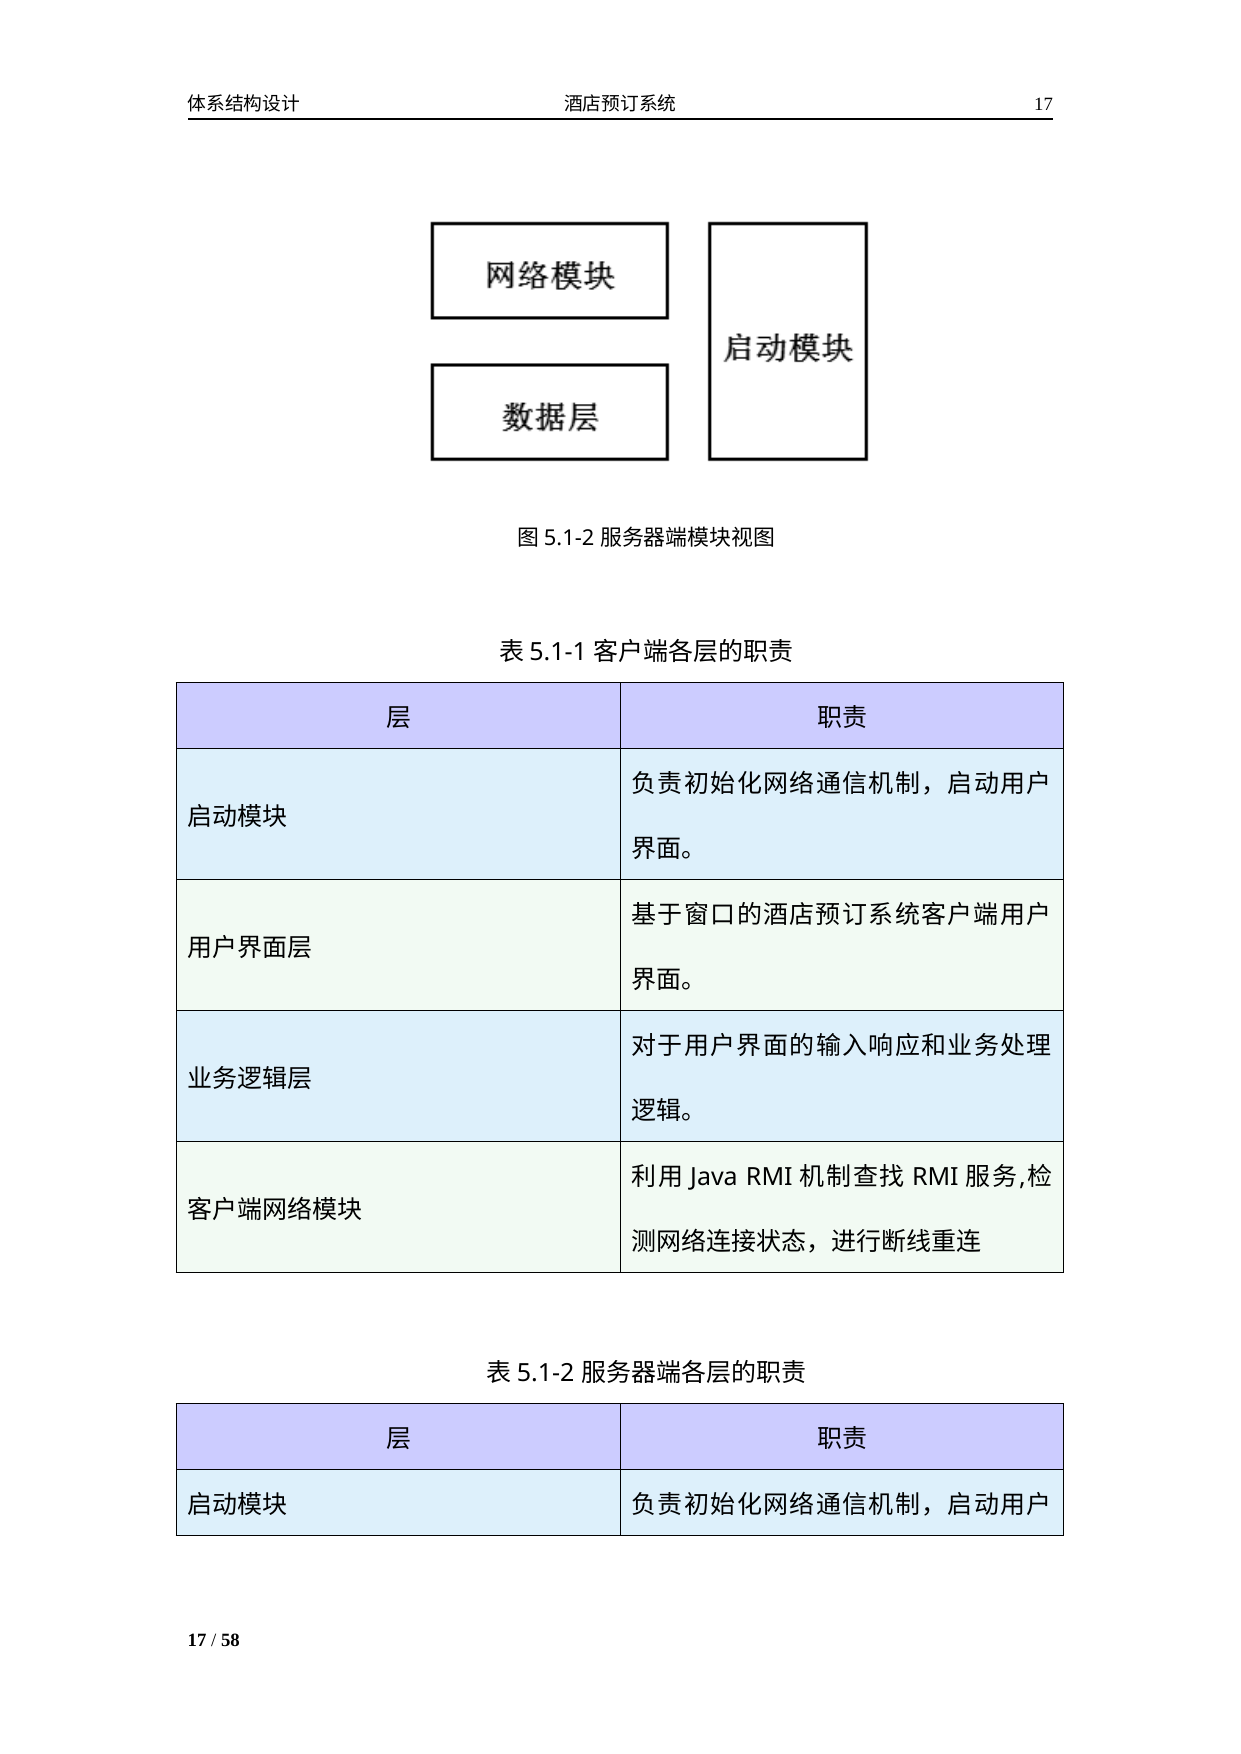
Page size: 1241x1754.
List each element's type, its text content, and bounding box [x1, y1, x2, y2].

table_cell 用户界面层 [177, 880, 620, 1010]
table_cell 负责初始化网络通信机制，启动用户界面。 [621, 1470, 1063, 1535]
table_cell 客户端网络模块 [177, 1142, 620, 1272]
table_header 层 [177, 683, 620, 748]
table_cell 启动模块 [177, 749, 620, 879]
text 表5.1-1 客户端各层的职责 [187, 617, 1053, 682]
table_header 职责 [621, 683, 1063, 748]
table_header 层 [177, 1404, 620, 1469]
table_cell 启动模块 [177, 1470, 620, 1535]
picture [370, 162, 933, 491]
table_cell 负责初始化网络通信机制，启动用户界面。 [621, 749, 1063, 879]
table_cell 利用Java RMI机制查找RMI服务,检测网络连接状态，进行断线重连 [621, 1142, 1063, 1272]
table_cell 基于窗口的酒店预订系统客户端用户界面。 [621, 880, 1063, 1010]
text 图5.1-2 服务器端模块视图 [187, 519, 1053, 552]
table_cell 业务逻辑层 [177, 1011, 620, 1141]
table_header 职责 [621, 1404, 1063, 1469]
table_cell 对于用户界面的输入响应和业务处理逻辑。 [621, 1011, 1063, 1141]
text 表5.1-2 服务器端各层的职责 [187, 1338, 1053, 1403]
